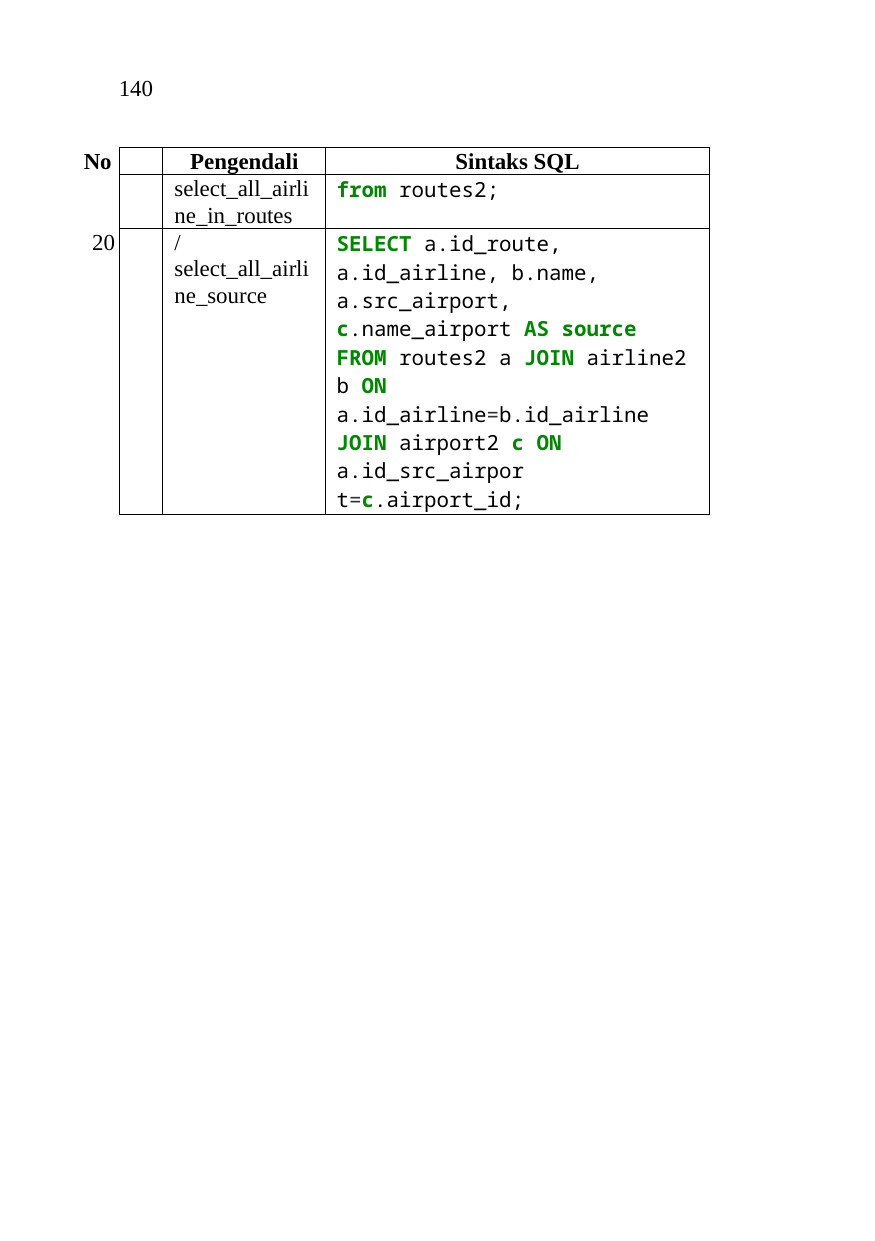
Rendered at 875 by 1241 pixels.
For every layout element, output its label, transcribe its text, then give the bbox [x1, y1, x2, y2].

table_cell SELECT DISTINCT id_airline from routes2; [326, 175, 709, 228]
table_header Pengendali [163, 148, 325, 174]
table_cell /select_all_airline_in_routes [163, 175, 325, 228]
table_cell 19 [120, 175, 162, 228]
table_cell SELECT a.id_route, a.id_airline, b.name, a.src_airport, c.name_airport AS source FROM routes2 a JOIN airline2 b ON a.id_airline=b.id_airline JOIN airport2 c ON a.id_src_airport=c.airport_id; [326, 229, 709, 513]
table_cell /select_all_airline_source [163, 229, 325, 513]
table_header Sintaks SQL [326, 148, 709, 174]
table_cell 20 [120, 229, 162, 513]
table_header No [120, 148, 162, 174]
